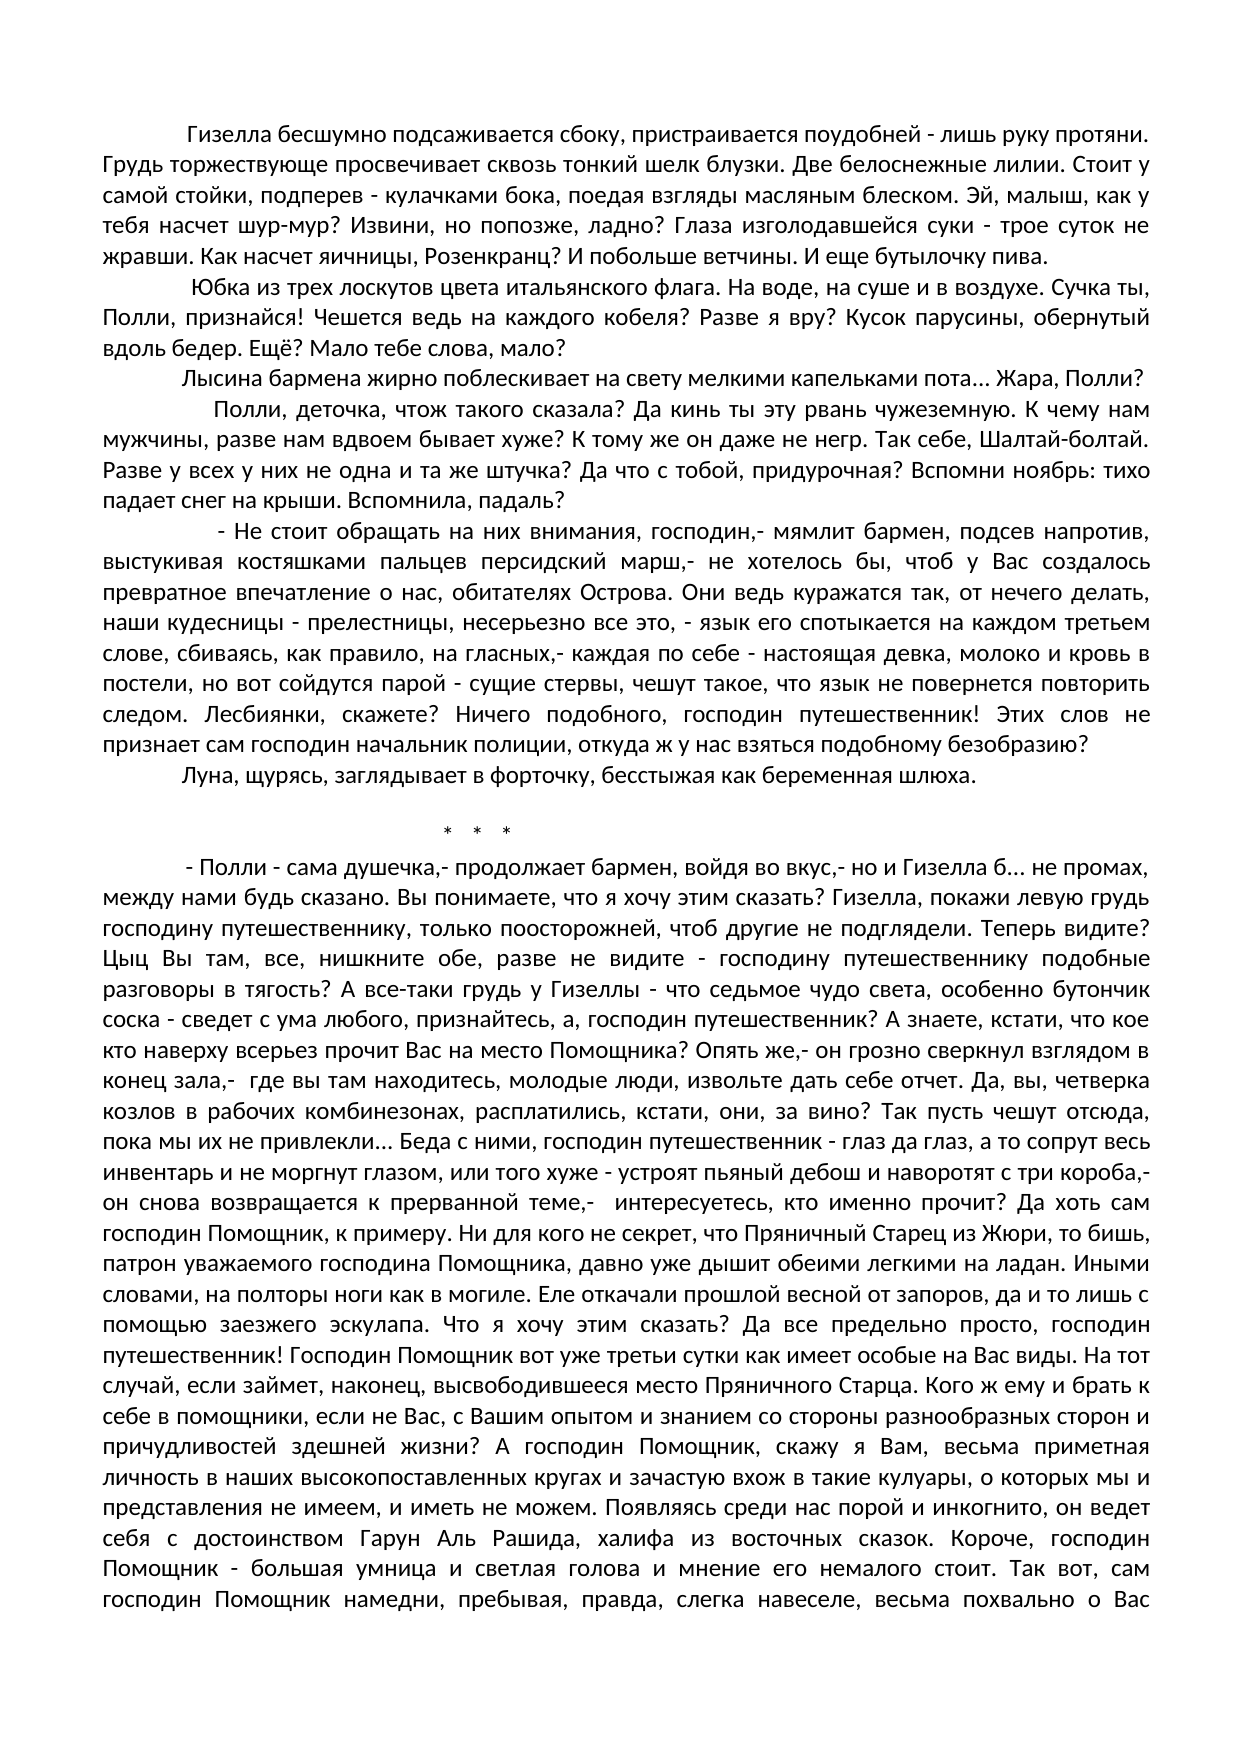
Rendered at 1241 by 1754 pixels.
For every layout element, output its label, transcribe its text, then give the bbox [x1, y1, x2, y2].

text - Не стоит обращать на них внимания, господин,- мямлит бармен, подсев напротив, выстукивая костяшками пальцев персидский марш,- не хотелось бы, чтоб у Вас создалось превратное впечатление о нас, обитателях Острова. Они ведь куражатся так, от нечего делать, наши кудесницы - прелестницы, несерьезно все это, - язык его спотыкается на каждом третьем слове, сбиваясь, как правило, на гласных,- каждая по себе - настоящая девка, молоко и кровь в постели, но вот сойдутся парой - сущие стервы, чешут такое, что язык не повернется повторить следом. Лесбиянки, скажете? Ничего подобного, господин путешественник! Этих слов не признает сам господин начальник полиции, откуда ж у нас взяться подобному безобразию? [102, 515, 1152, 759]
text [102, 851, 1152, 1614]
text Гизелла бесшумно подсаживается сбоку, пристраивается поудобней - лишь руку протяни. Грудь торжествующе просвечивает сквозь тонкий шелк блузки. Две белоснежные лилии. Стоит у самой стойки, подперев - кулачками бока, поедая взгляды масляным блеском. Эй, малыш, как у тебя насчет шур-мур? Извини, но попозже, ладно? Глаза изголодавшейся суки - трое суток не жравши. Как насчет яичницы, Розенкранц? И побольше ветчины. И еще бутылочку пива. [102, 118, 1152, 271]
text Полли, деточка, чтож такого сказала? Да кинь ты эту рвань чужеземную. К чему нам мужчины, разве нам вдвоем бывает хуже? К тому же он даже не негр. Так себе, Шалтай-болтай. Разве у всех у них не одна и та же штучка? Да что с тобой, придурочная? Вспомни ноябрь: тихо падает снег на крыши. Вспомнила, падаль? [102, 393, 1152, 515]
text Луна, щурясь, заглядывает в форточку, бесстыжая как беременная шлюха. [102, 759, 1152, 789]
text Лысина бармена жирно поблескивает на свету мелкими капельками пота... Жара, Полли? [102, 362, 1152, 393]
text * * * [102, 820, 1152, 851]
text Юбка из трех лоскутов цвета итальянского флага. На воде, на суше и в воздухе. Сучка ты, Полли, признайся! Чешется ведь на каждого кобеля? Разве я вру? Кусок парусины, обернутый вдоль бедер. Ещё? Мало тебе слова, мало? [102, 271, 1152, 362]
